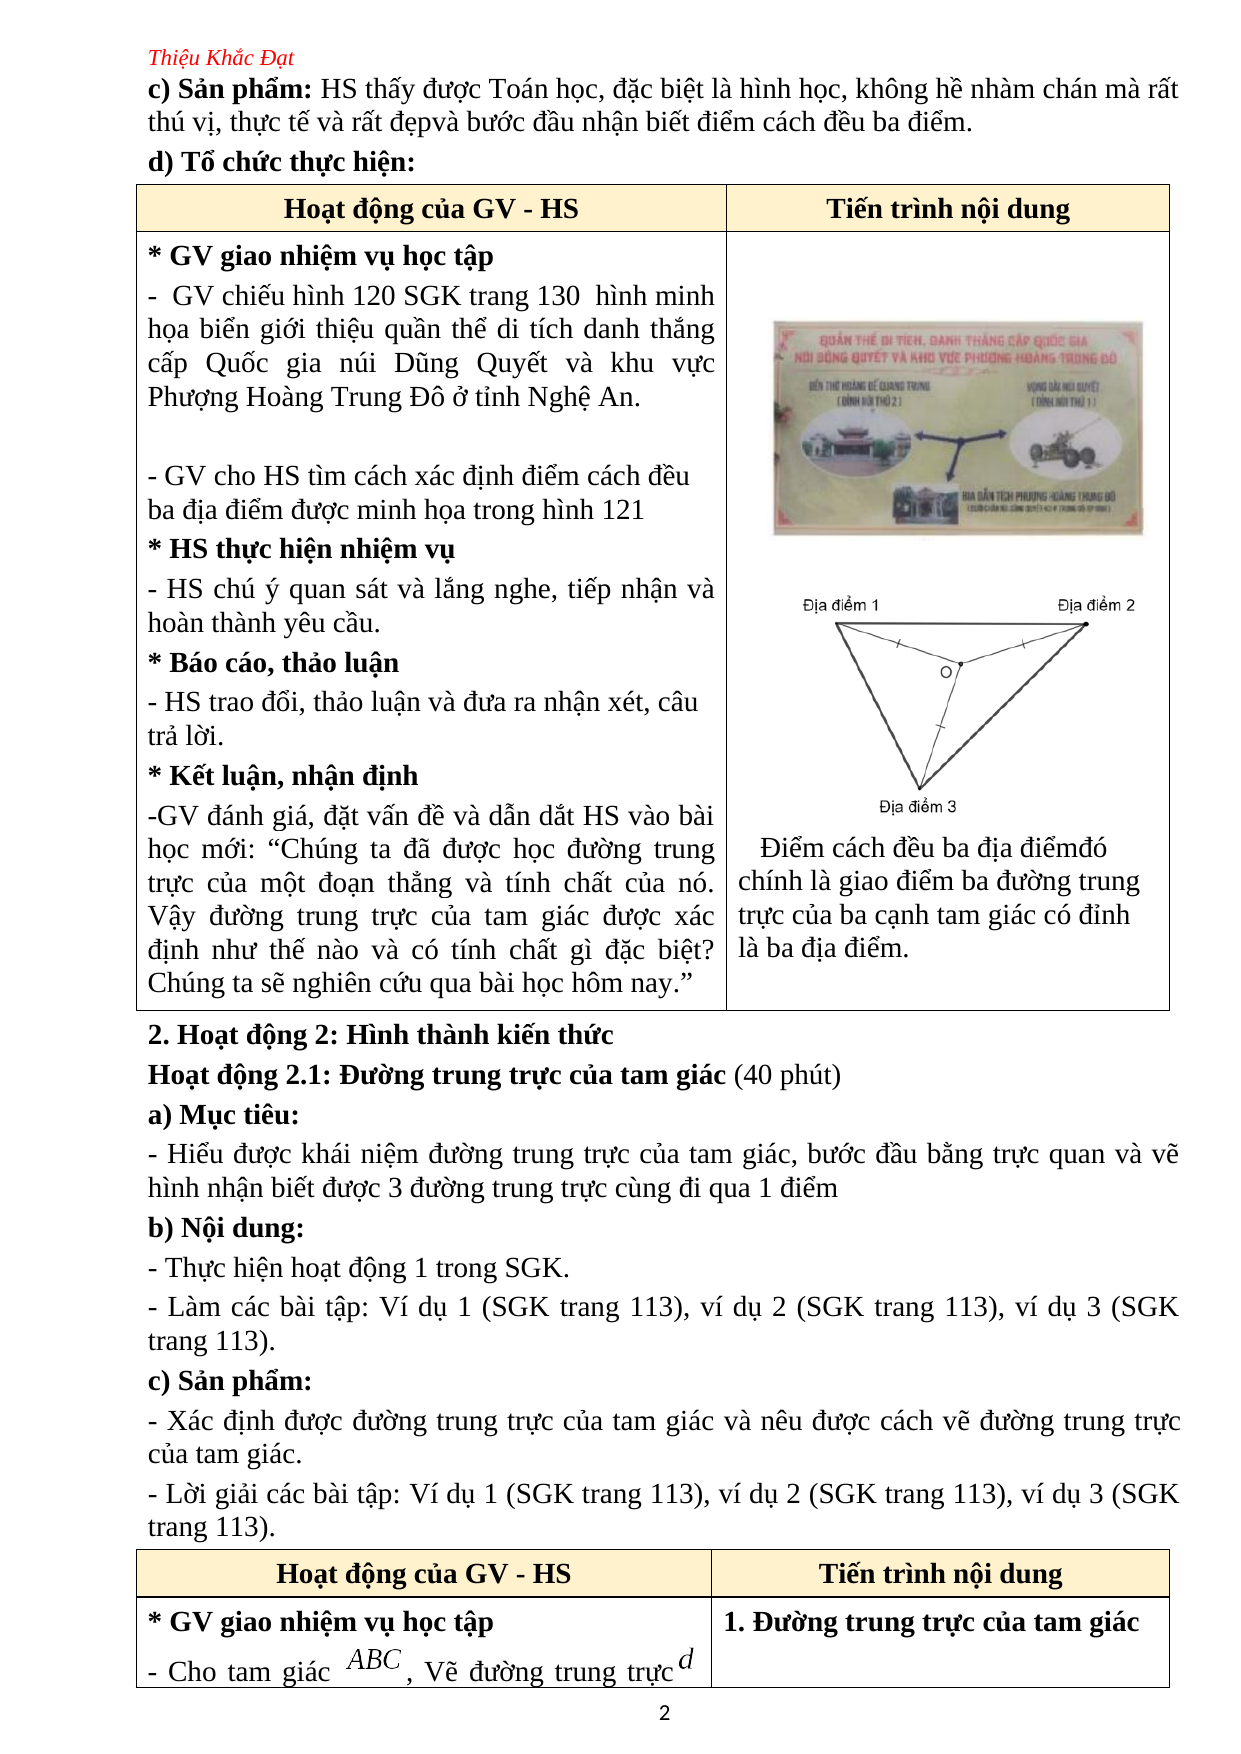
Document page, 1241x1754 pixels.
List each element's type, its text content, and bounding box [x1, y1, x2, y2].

text c) Sản phẩm: [148, 1363, 1181, 1396]
text - Thực hiện hoạt động 1 trong SGK. [148, 1250, 1181, 1283]
table_cell * GV giao nhiệm vụ học tập - GV chiếu hình 120 SGK trang 130 hình minh họa biển giới thiệu quần thể di tích danh thắng cấp Quốc gia núi Dũng Quyết và khu vực Phượng Hoàng Trung Đô ở tỉnh Nghệ An. - GV cho HS tìm cách xác định điểm cách đều ba địa điểm được minh họa trong hình 121 * HS thực hiện nhiệm vụ - HS chú ý quan sát và lắng nghe, tiếp nhận và hoàn thành yêu cầu. * Báo cáo, thảo luận - HS trao đổi, thảo luận và đưa ra nhận xét, câu trả lời. * Kết luận, nhận định -GV đánh giá, đặt vấn đề và dẫn dắt HS vào bài học mới: “Chúng ta đã được học đường trung trực của một đoạn thẳng và tính chất của nó. Vậy đường trung trực của tam giác được xác định như thế nào và có tính chất gì đặc biệt? Chúng ta sẽ nghiên cứu qua bài học hôm nay.” [137, 232, 726, 1010]
picture [783, 586, 1142, 824]
text a) Mục tiêu: [148, 1097, 1181, 1130]
text - Lời giải các bài tập: Ví dụ 1 (SGK trang 113), ví dụ 2 (SGK trang 113), ví dụ 3 (SGK trang 113). [148, 1476, 1181, 1543]
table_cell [137, 1598, 711, 1687]
text 2. Hoạt động 2: Hình thành kiến thức [148, 1017, 1181, 1051]
text d) Tổ chức thực hiện: [148, 144, 1181, 178]
text Hoạt động 2.1: Đường trung trực của tam giác (40 phút) [148, 1057, 339, 1091]
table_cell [712, 1598, 1169, 1687]
text - Xác định được đường trung trực của tam giác và nêu được cách vẽ đường trung trực của tam giác. [148, 1403, 1181, 1470]
table_header Hoạt động của GV - HS [137, 1550, 711, 1596]
text - Làm các bài tập: Ví dụ 1 (SGK trang 113), ví dụ 2 (SGK trang 113), ví dụ 3 (SGK trang 113). [148, 1289, 1181, 1357]
table_cell Điểm cách đều ba địa điểmđó chính là giao điểm ba đường trung trực của ba cạnh tam giác có đỉnh là ba địa điểm. [727, 232, 1169, 1010]
table_header Hoạt động của GV - HS [137, 185, 726, 231]
text Hoạt động 2.1: Đường trung trực của tam giác (40 phút) [733, 1057, 1181, 1091]
text b) Nội dung: [148, 1210, 1181, 1243]
table_header Tiến trình nội dung [727, 185, 1169, 231]
table_header Tiến trình nội dung [712, 1550, 1169, 1596]
text - Hiểu được khái niệm đường trung trực của tam giác, bước đầu bằng trực quan và vẽ hình nhận biết được 3 đường trung trực cùng đi qua 1 điểm [148, 1137, 1181, 1204]
text c) Sản phẩm: HS thấy được Toán học, đặc biệt là hình học, không hề nhàm chán mà rất thú vị, thực tế và rất đẹpvà bước đầu nhận biết điểm cách đều ba điểm. [148, 71, 1181, 138]
picture [767, 317, 1149, 541]
